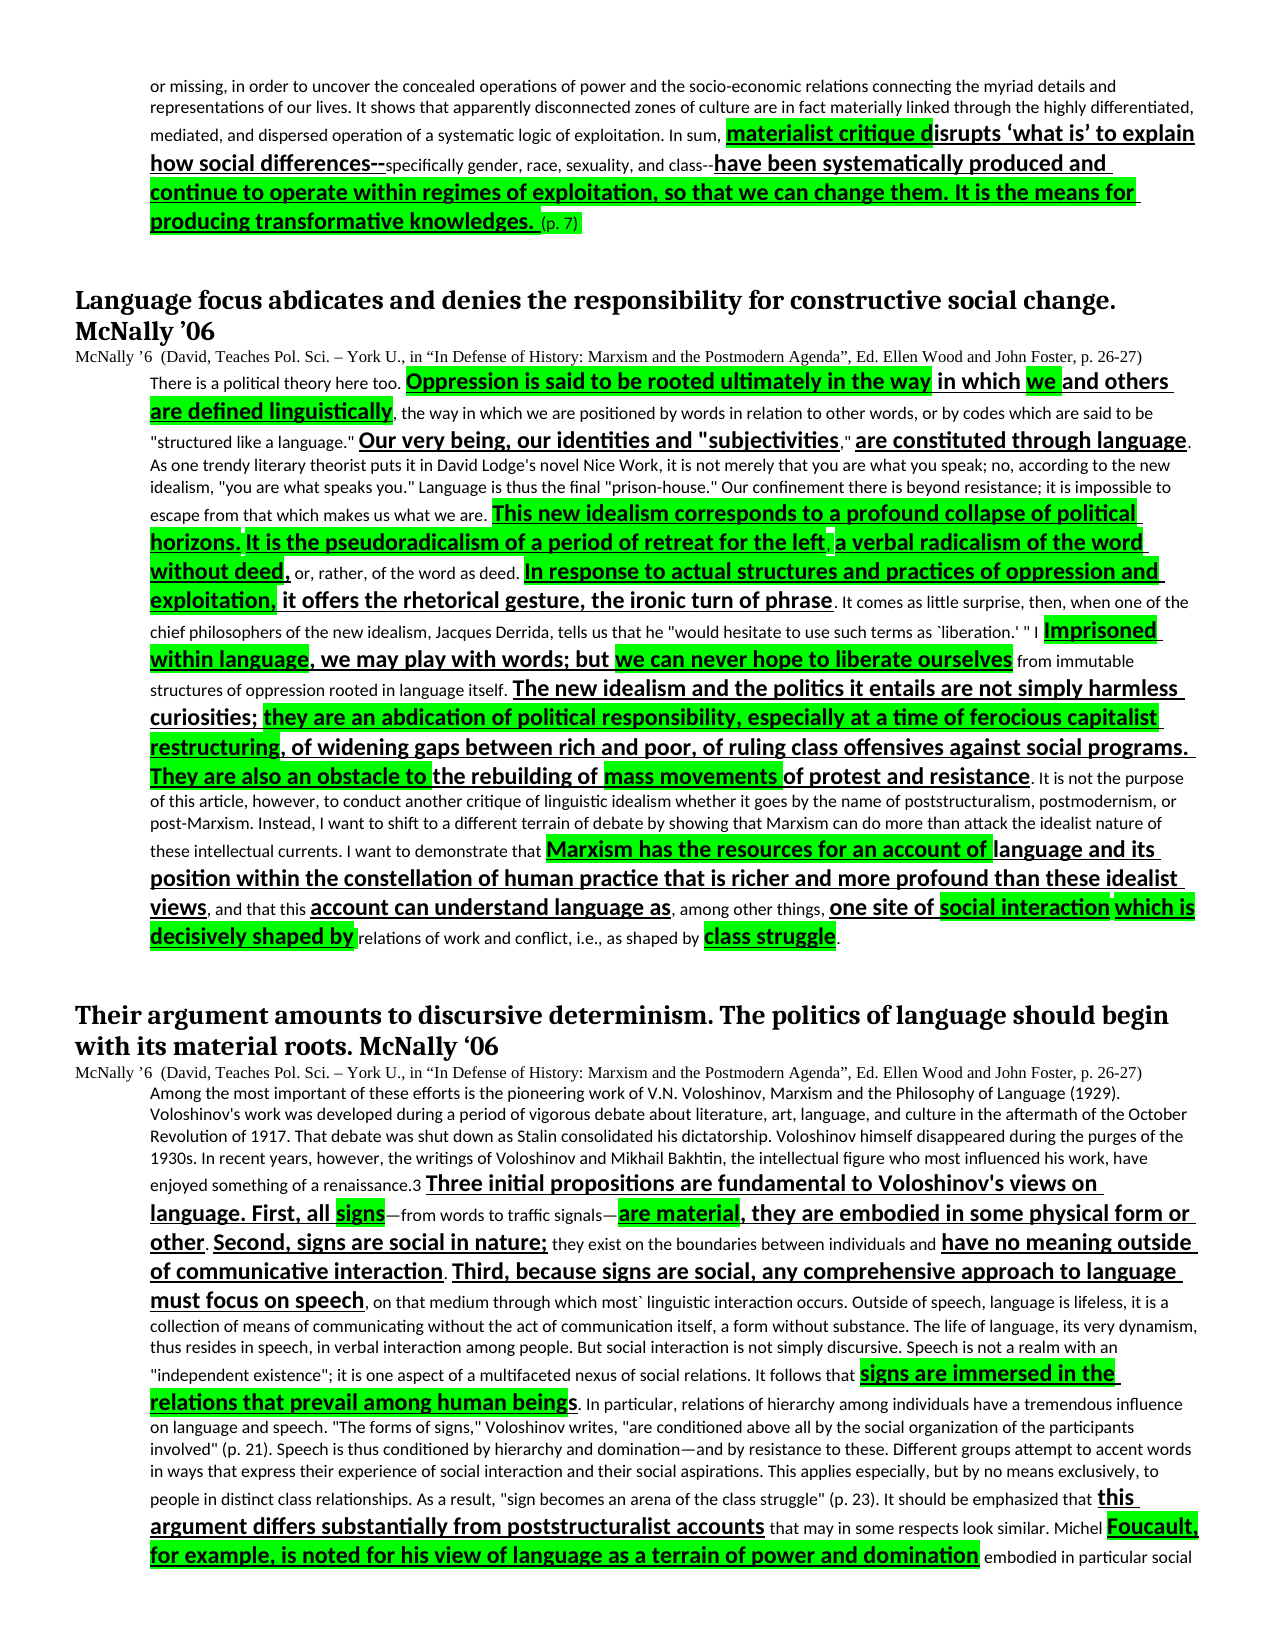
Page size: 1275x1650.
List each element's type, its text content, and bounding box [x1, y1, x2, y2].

text McNally ’6 (David, Teaches Pol. Sci. – York U., in “In Defense of History: Marxism and the Postmodern Agenda”, Ed. Ellen Wood and John Foster, p. 26-27) [75, 1063, 1200, 1082]
text There is a political theory here too. Oppression is said to be rooted ultimately in the way in which we and others are defined linguistically, the way in which we are positioned by words in relation to other words, or by codes which are said to be "structured like a language." Our very being, our identities and "subjectivities," are constituted through language. As one trendy literary theorist puts it in David Lodge's novel Nice Work, it is not merely that you are what you speak; no, according to the new idealism, "you are what speaks you." Language is thus the final "prison-house." Our confinement there is beyond resistance; it is impossible to escape from that which makes us what we are. This new idealism corresponds to a profound collapse of political horizons. It is the pseudoradicalism of a period of retreat for the left, a verbal radicalism of the word without deed, or, rather, of the word as deed. In response to actual structures and practices of oppression and exploitation, it offers the rhetorical gesture, the ironic turn of phrase. It comes as little surprise, then, when one of the chief philosophers of the new idealism, Jacques Derrida, tells us that he "would hesitate to use such terms as `liberation.' " I Imprisoned within language, we may play with words; but we can never hope to liberate ourselves from immutable structures of oppression rooted in language itself. The new idealism and the politics it entails are not simply harmless curiosities; they are an abdication of political responsibility, especially at a time of ferocious capitalist restructuring, of widening gaps between rich and poor, of ruling class offensives against social programs. They are also an obstacle to the rebuilding of mass movements of protest and resistance. It is not the purpose of this article, however, to conduct another critique of linguistic idealism whether it goes by the name of poststructuralism, postmodernism, or post-Marxism. Instead, I want to shift to a different terrain of debate by showing that Marxism can do more than attack the idealist nature of these intellectual currents. I want to demonstrate that Marxism has the resources for an account of language and its position within the constellation of human practice that is richer and more profound than these idealist views, and that this account can understand language as, among other things, one site of social interaction which is decisively shaped by relations of work and conflict, i.e., as shaped by class struggle. [150, 366, 1200, 951]
text McNally ’6 (David, Teaches Pol. Sci. – York U., in “In Defense of History: Marxism and the Postmodern Agenda”, Ed. Ellen Wood and John Foster, p. 26-27) [75, 347, 1200, 366]
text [150, 75, 1200, 235]
subtitle Their argument amounts to discursive determinism. The politics of language should begin with its material roots. McNally ‘06 [75, 1000, 1200, 1063]
subtitle Language focus abdicates and denies the responsibility for constructive social change. McNally ’06 [75, 285, 1200, 347]
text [150, 1082, 1200, 1569]
